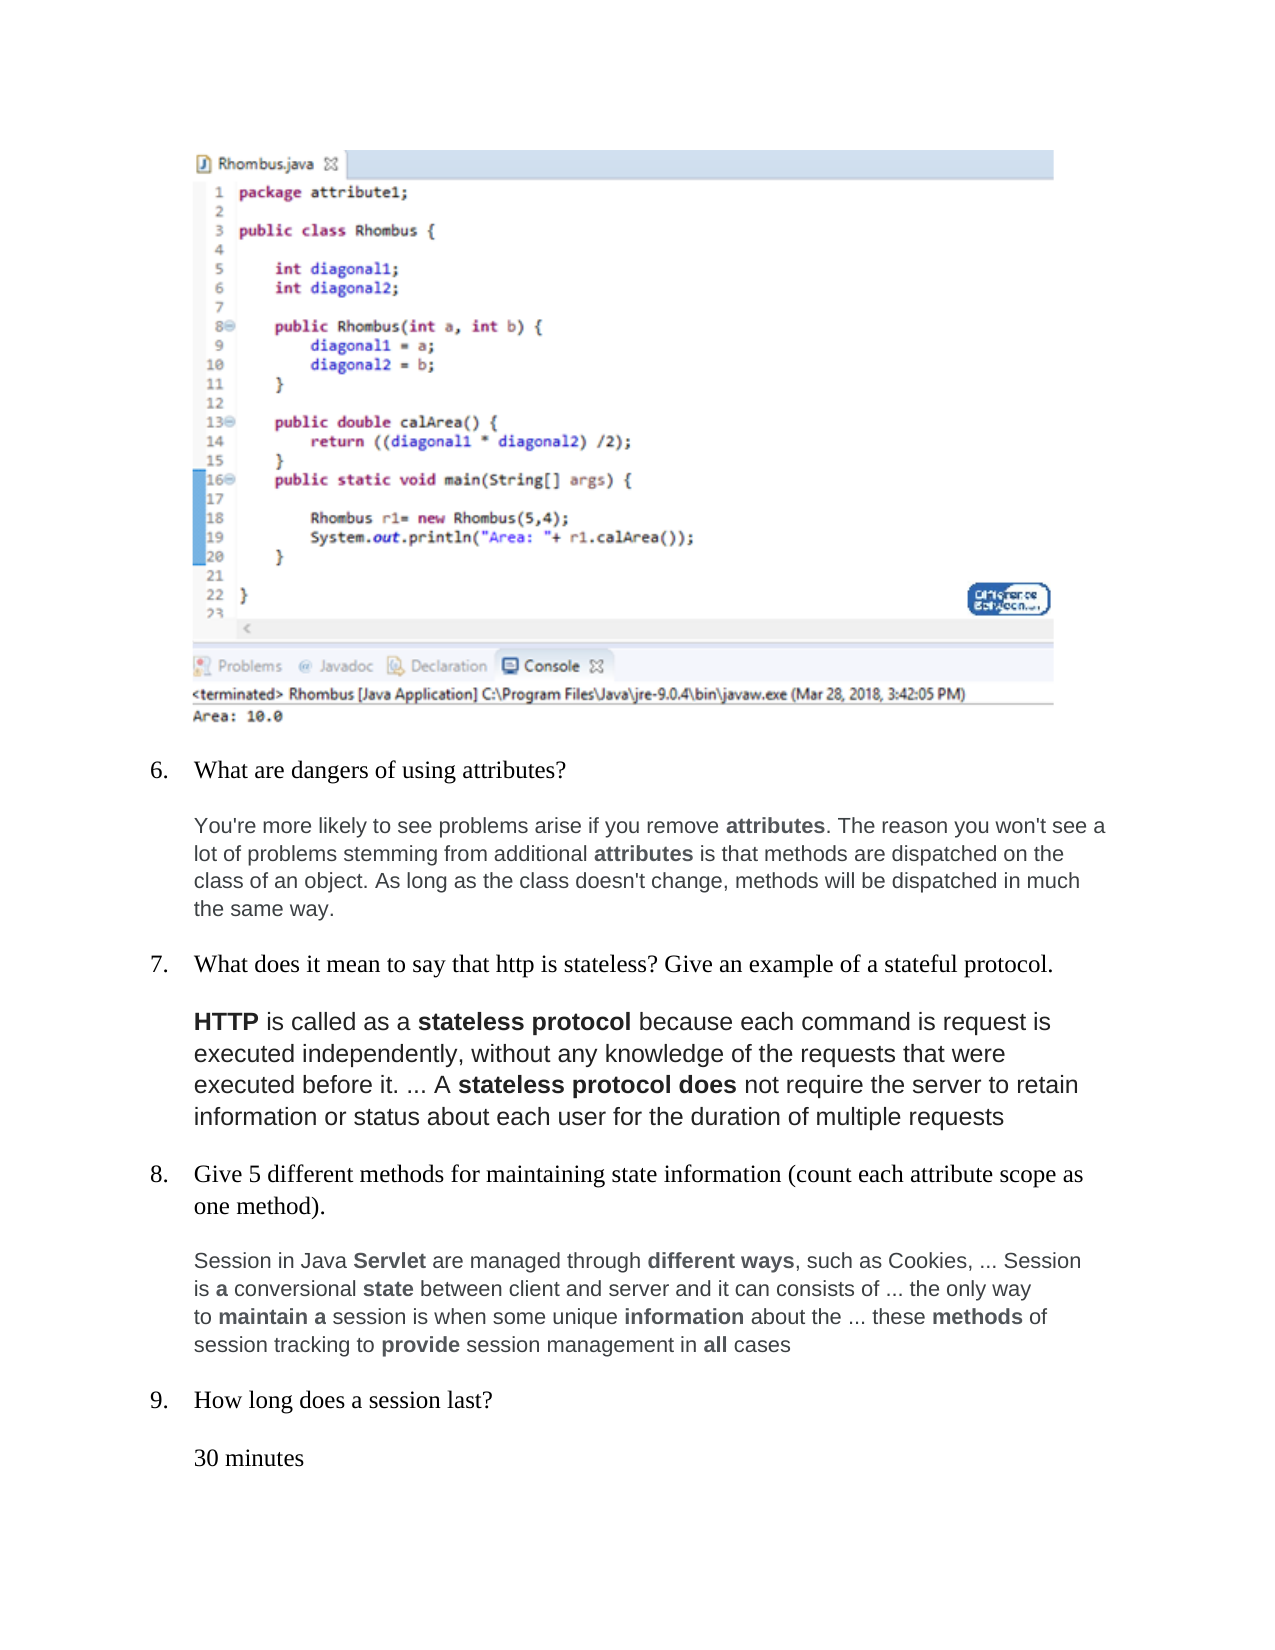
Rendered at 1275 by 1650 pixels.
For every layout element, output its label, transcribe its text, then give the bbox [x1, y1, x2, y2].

text You're more likely to see problems arise if you remove attributes. The reason you won't see a lot of problems stemming from additional attributes is that methods are dispatched on the class of an object. As long as the class doesn't change, methods will be dispatched in much the same way. [194, 813, 1114, 921]
picture [192, 150, 1054, 727]
text Session in Java Servlet are managed through different ways, such as Cookies, ... Session is a conversional state between client and server and it can consists of ... the only way to maintain a session is when some unique information about the ... these methods of session tracking to provide session management in all cases [194, 1248, 1114, 1357]
list What are dangers of using attributes? [150, 755, 1114, 784]
list Give 5 different methods for maintaining state information (count each attribute scope as one method). [150, 1159, 1114, 1219]
text 30 minutes [194, 1443, 1114, 1471]
text HTTP is called as a stateless protocol because each command is request is executed independently, without any knowledge of the requests that were executed before it. ... A stateless protocol does not require the server to retain information or status about each user for the duration of multiple requests [194, 1007, 1114, 1131]
list How long does a session last? [150, 1385, 1114, 1414]
list What does it mean to say that http is stateless? Give an example of a stateful protocol. [150, 949, 1114, 978]
